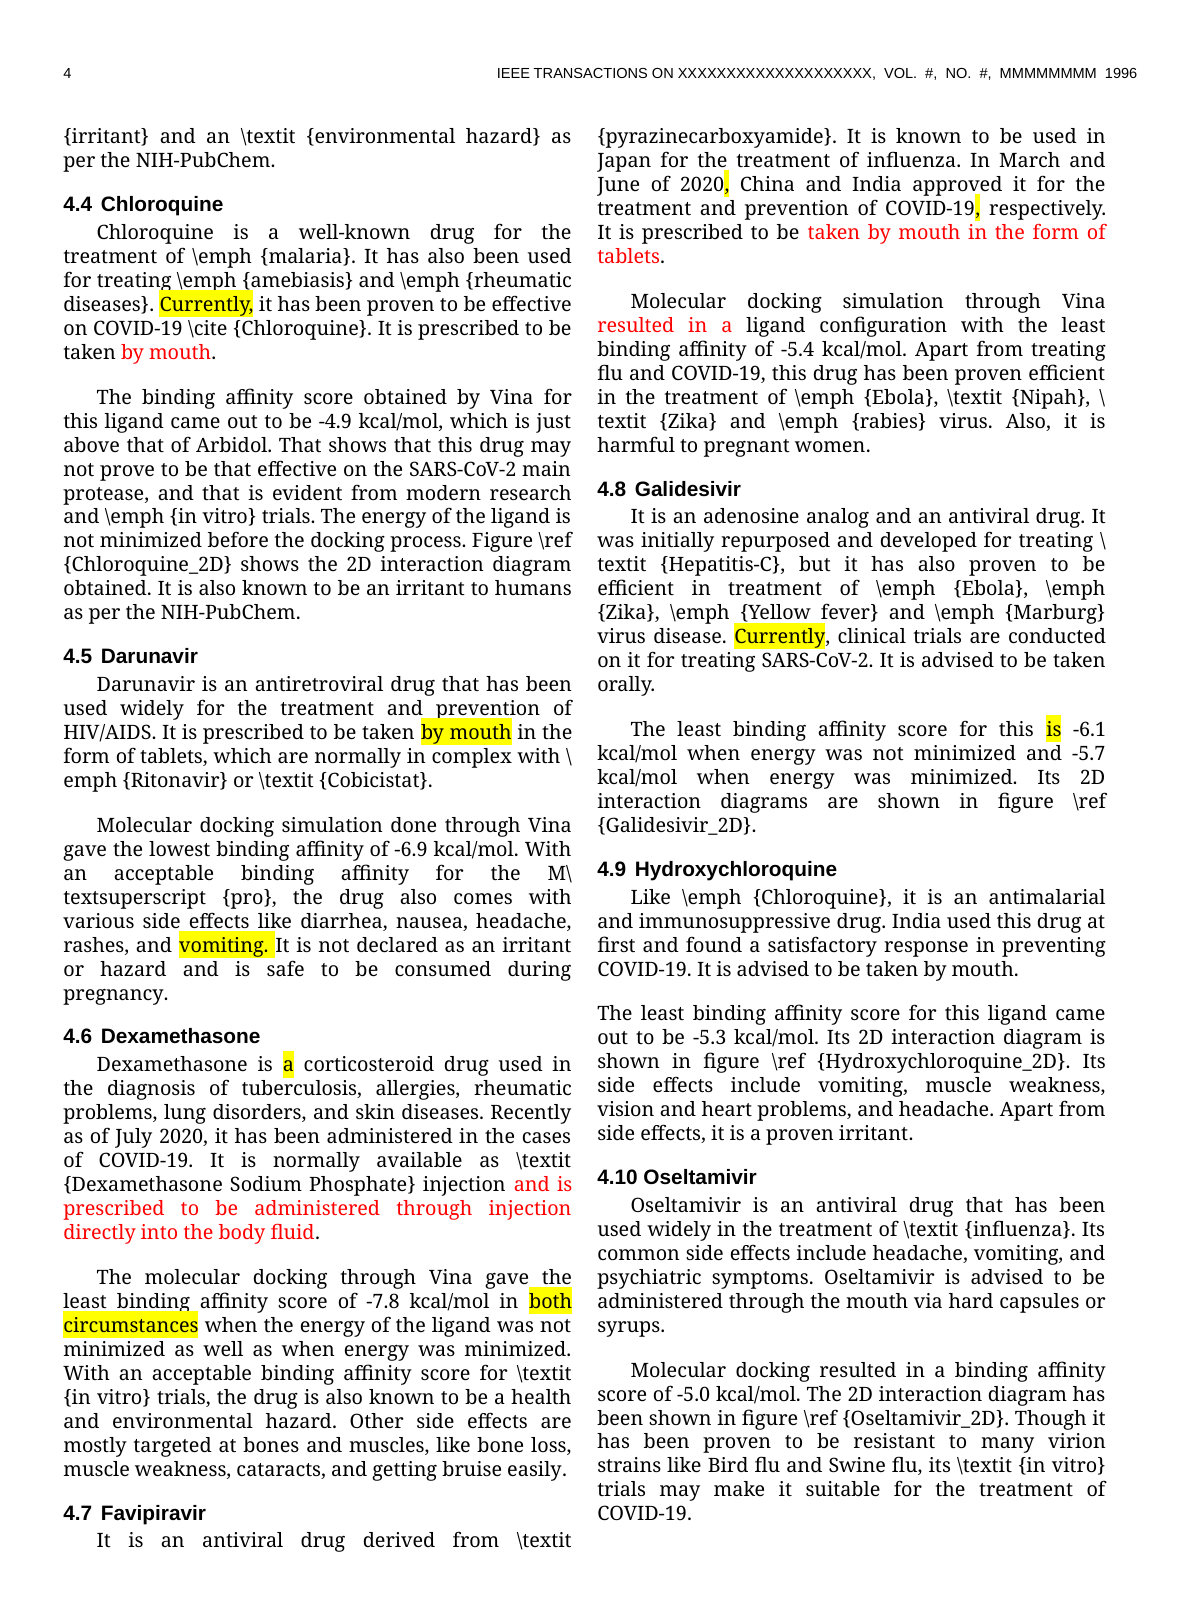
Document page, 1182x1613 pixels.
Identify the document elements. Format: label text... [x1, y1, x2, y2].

subtitle 4.8 Galidesivir [597, 478, 1106, 501]
text Chloroquine is a well-known drug for the treatment of \emph {malaria}. It has also been used for treating \emph {amebiasis} and \emph {rheumatic diseases}. Currently, it has been proven to be effective on COVID-19 \cite {Chloroquine}. It is prescribed to be taken by mouth. [63, 220, 572, 364]
text Darunavir is an antiretroviral drug that has been used widely for the treatment and prevention of HIV/AIDS. It is prescribed to be taken by mouth in the form of tablets, which are normally in complex with \emph {Ritonavir} or \textit {Cobicistat}. [63, 672, 572, 792]
text The binding affinity score obtained by Vina for this ligand came out to be -4.9 kcal/mol, which is just above that of Arbidol. That shows that this drug may not prove to be that effective on the SARS-CoV-2 main protease, and that is evident from modern research and \emph {in vitro} trials. The energy of the ligand is not minimized before the docking process. Figure \ref {Chloroquine_2D} shows the 2D interaction diagram obtained. It is also known to be an irritant to humans as per the NIH-PubChem. [63, 385, 572, 624]
text It is an antiviral drug derived from \textit {pyrazinecarboxyamide}. It is known to be used in Japan for the treatment of influenza. In March and June of 2020, China and India approved it for the treatment and prevention of COVID-19, respectively. It is prescribed to be taken by mouth in the form of tablets. [597, 124, 1106, 268]
text Like \emph {Chloroquine}, it is an antimalarial and immunosuppressive drug. India used this drug at first and found a satisfactory response in preventing COVID-19. It is advised to be taken by mouth. [597, 885, 1106, 981]
text The molecular docking through Vina gave the least binding affinity score of -7.8 kcal/mol in both circumstances when the energy of the ligand was not minimized as well as when energy was minimized. With an acceptable binding affinity score for \textit {in vitro} trials, the drug is also known to be a health and environmental hazard. Other side effects are mostly targeted at bones and muscles, like bone loss, muscle weakness, cataracts, and getting bruise easily. [63, 1265, 572, 1481]
text The least binding affinity score for this is -6.1 kcal/mol when energy was not minimized and -5.7 kcal/mol when energy was minimized. Its 2D interaction diagrams are shown in figure \ref {Galidesivir_2D}. [597, 717, 1106, 837]
text Molecular docking simulation done through Vina gave the lowest binding affinity of -6.9 kcal/mol. With an acceptable binding affinity for the M\textsuperscript {pro}, the drug also comes with various side effects like diarrhea, nausea, headache, rashes, and vomiting. It is not declared as an irritant or hazard and is safe to be consumed during pregnancy. [63, 813, 572, 1005]
subtitle 4.6 Dexamethasone [63, 1026, 572, 1048]
subtitle 4.10 Oseltamivir [597, 1166, 1106, 1189]
text Molecular docking resulted in a binding affinity score of -5.0 kcal/mol. The 2D interaction diagram has been shown in figure \ref {Oseltamivir_2D}. Though it has been proven to be resistant to many virion strains like Bird flu and Swine flu, its \textit {in vitro} trials may make it suitable for the treatment of COVID-19. [597, 1358, 1106, 1526]
text The least binding affinity score for this ligand came out to be -5.3 kcal/mol. Its 2D interaction diagram is shown in figure \ref {Hydroxychloroquine_2D}. Its side effects include vomiting, muscle weakness, vision and heart problems, and headache. Apart from side effects, it is a proven irritant. [597, 1002, 1106, 1145]
subtitle 4.9 Hydroxychloroquine [597, 858, 1106, 881]
text It is an adenosine analog and an antiviral drug. It was initially repurposed and developed for treating \textit {Hepatitis-C}, but it has also proven to be efficient in treatment of \emph {Ebola}, \emph {Zika}, \emph {Yellow fever} and \emph {Marburg} virus disease. Currently, clinical trials are conducted on it for treating SARS-CoV-2. It is advised to be taken orally. [597, 505, 1106, 696]
text Dexamethasone is a corticosteroid drug used in the diagnosis of tuberculosis, allergies, rheumatic problems, lung disorders, and skin diseases. Recently as of July 2020, it has been administered in the cases of COVID-19. It is normally available as \textit {Dexamethasone Sodium Phosphate} injection and is prescribed to be administered through injection directly into the body fluid. [63, 1053, 572, 1244]
subtitle 4.5 Darunavir [63, 645, 572, 668]
subtitle 4.7 Favipiravir [63, 1502, 572, 1524]
text Molecular docking simulation through Vina resulted in a ligand configuration with the least binding affinity of -5.4 kcal/mol. Apart from treating flu and COVID-19, this drug has been proven efficient in the treatment of \emph {Ebola}, \textit {Nipah}, \textit {Zika} and \emph {rabies} virus. Also, it is harmful to pregnant women. [597, 289, 1106, 457]
text Oseltamivir is an antiviral drug that has been used widely in the treatment of \textit {influenza}. Its common side effects include headache, vomiting, and psychiatric symptoms. Oseltamivir is advised to be administered through the mouth via hard capsules or syrups. [597, 1193, 1106, 1337]
subtitle 4.4 Chloroquine [63, 193, 572, 216]
